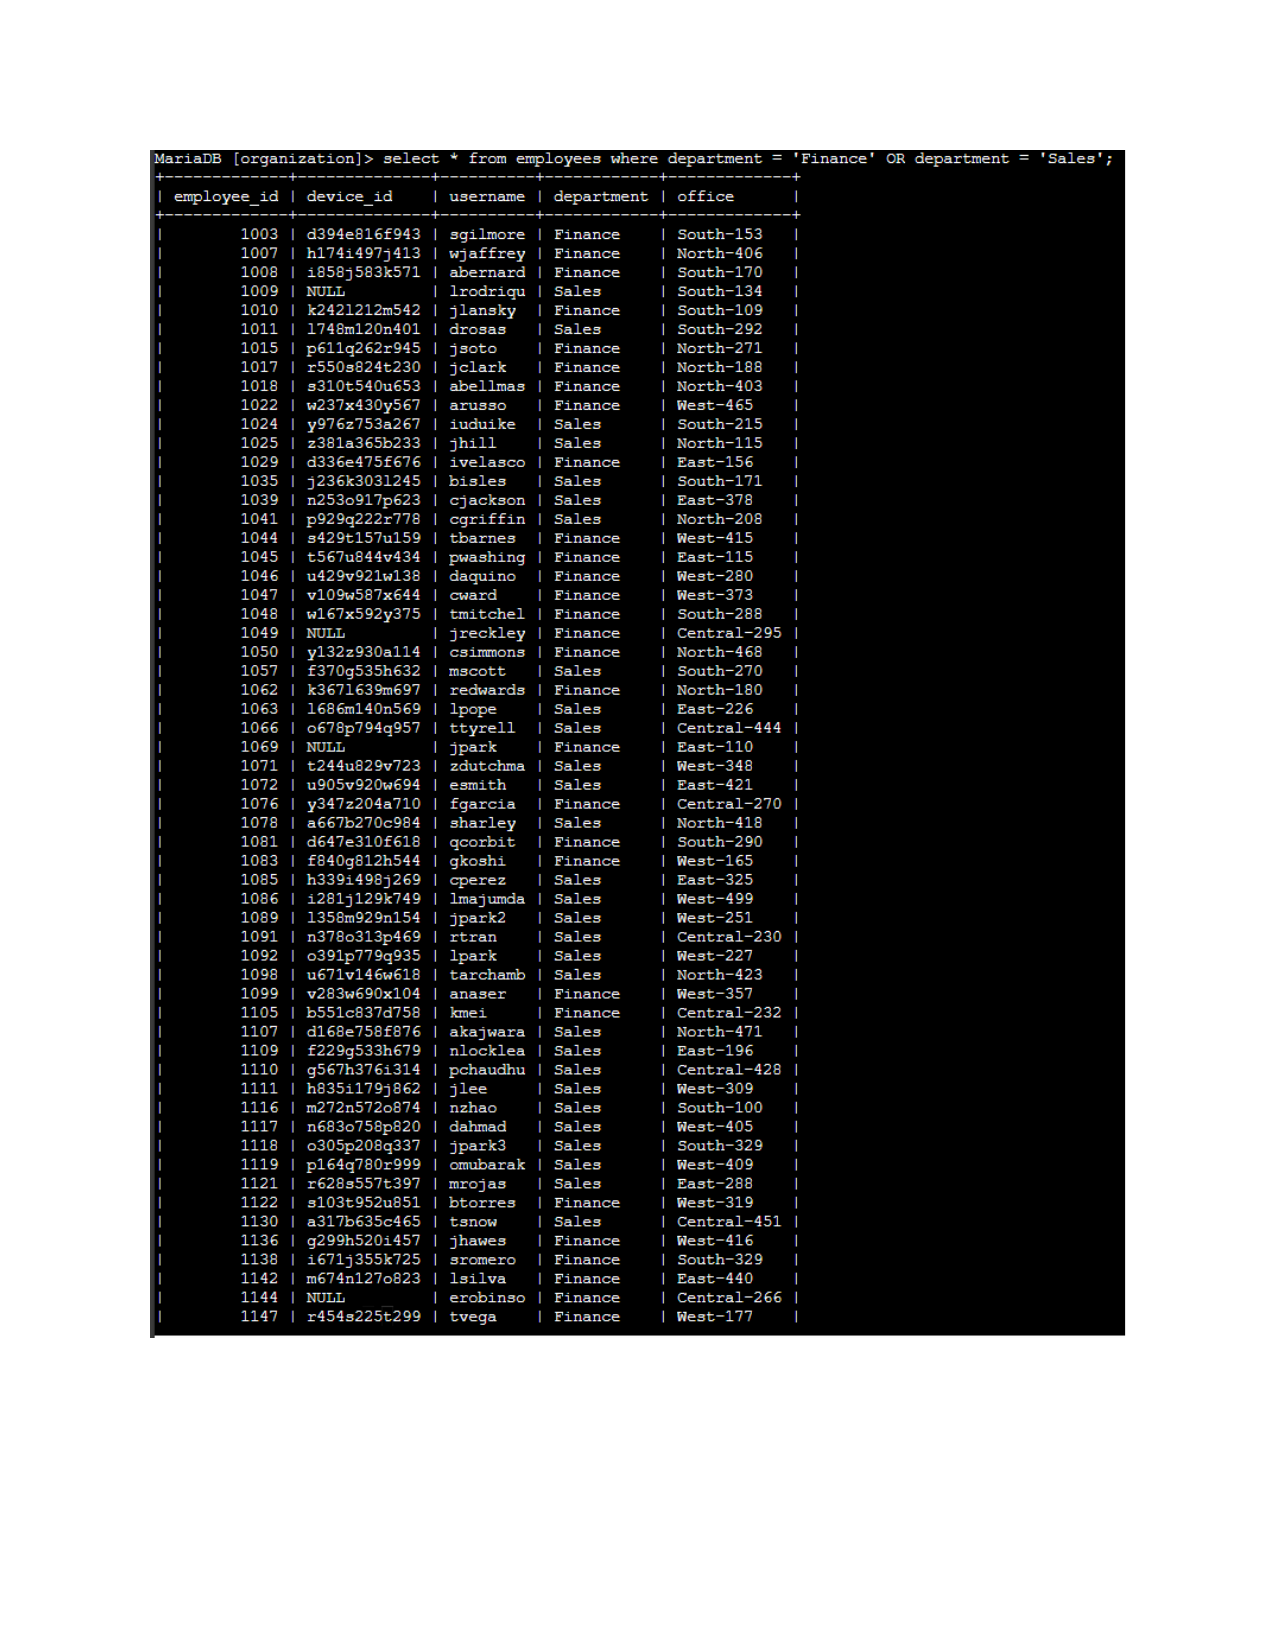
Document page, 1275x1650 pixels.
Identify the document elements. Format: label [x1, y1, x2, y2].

picture [150, 150, 1125, 1338]
